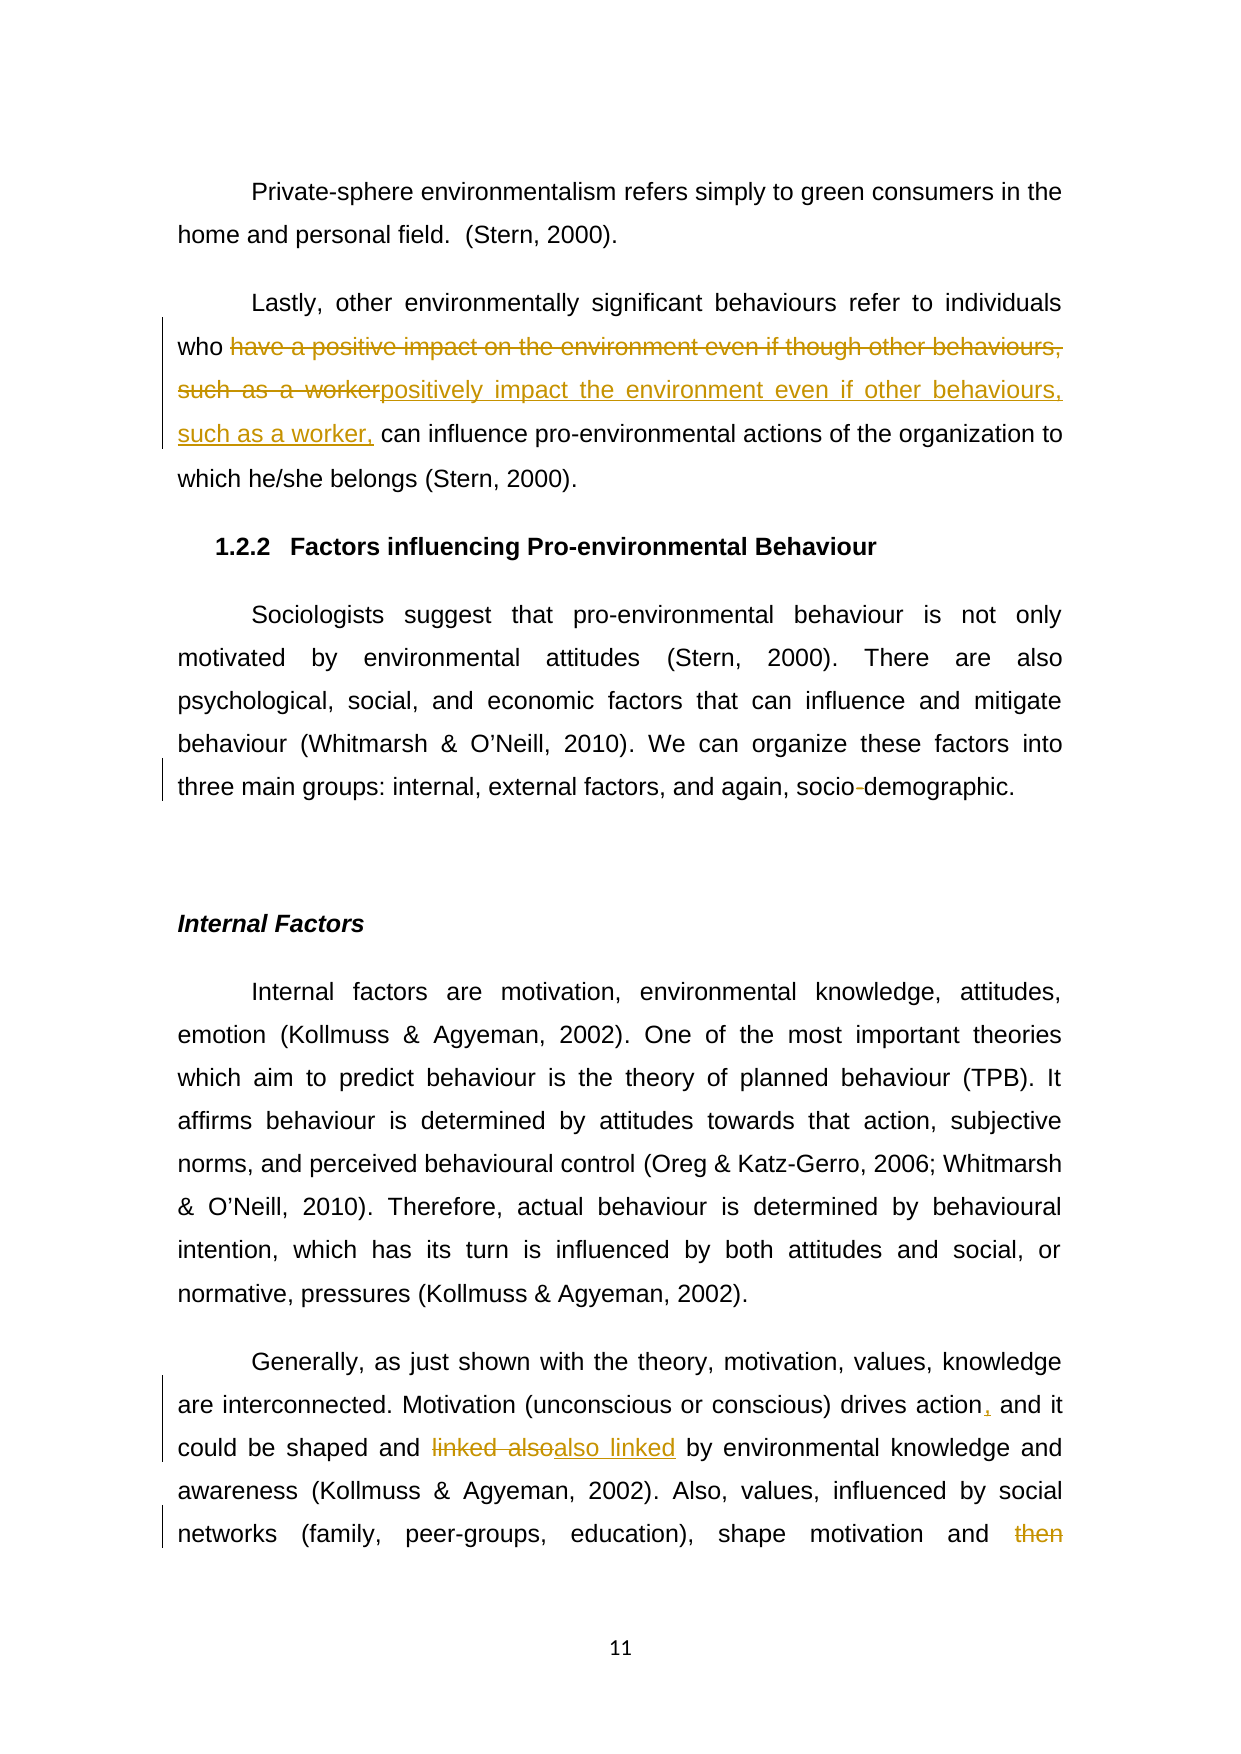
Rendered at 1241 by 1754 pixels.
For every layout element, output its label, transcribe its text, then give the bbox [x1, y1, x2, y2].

list Factors influencing Pro-environmental Behaviour [215, 532, 1063, 560]
text Sociologists suggest that pro-environmental behaviour is not only motivated by environmental attitudes (Stern, 2000). There are also psychological, social, and economic factors that can influence and mitigate behaviour (Whitmarsh & O’Neill, 2010). We can organize these factors into three main groups: internal, external factors, and again, sociodemographic. [177, 600, 1063, 801]
text Internal factors are motivation, environmental knowledge, attitudes, emotion (Kollmuss & Agyeman, 2002). One of the most important theories which aim to predict behaviour is the theory of planned behaviour (TPB). It affirms behaviour is determined by attitudes towards that action, subjective norms, and perceived behavioural control (Oreg & Katz-Gerro, 2006; Whitmarsh & O’Neill, 2010). Therefore, actual behaviour is determined by behavioural intention, which has its turn is influenced by both attitudes and social, or normative, pressures (Kollmuss & Agyeman, 2002). [177, 977, 1063, 1307]
text Private-sphere environmentalism refers simply to green consumers in the home and personal field. (Stern, 2000). [177, 177, 1063, 249]
text Internal Factors [177, 908, 1063, 937]
text Lastly, other environmentally significant behaviours refer to individuals who can influence pro-environmental actions of the organization to which he/she belongs (Stern, 2000). [177, 288, 1063, 492]
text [177, 1347, 1063, 1548]
